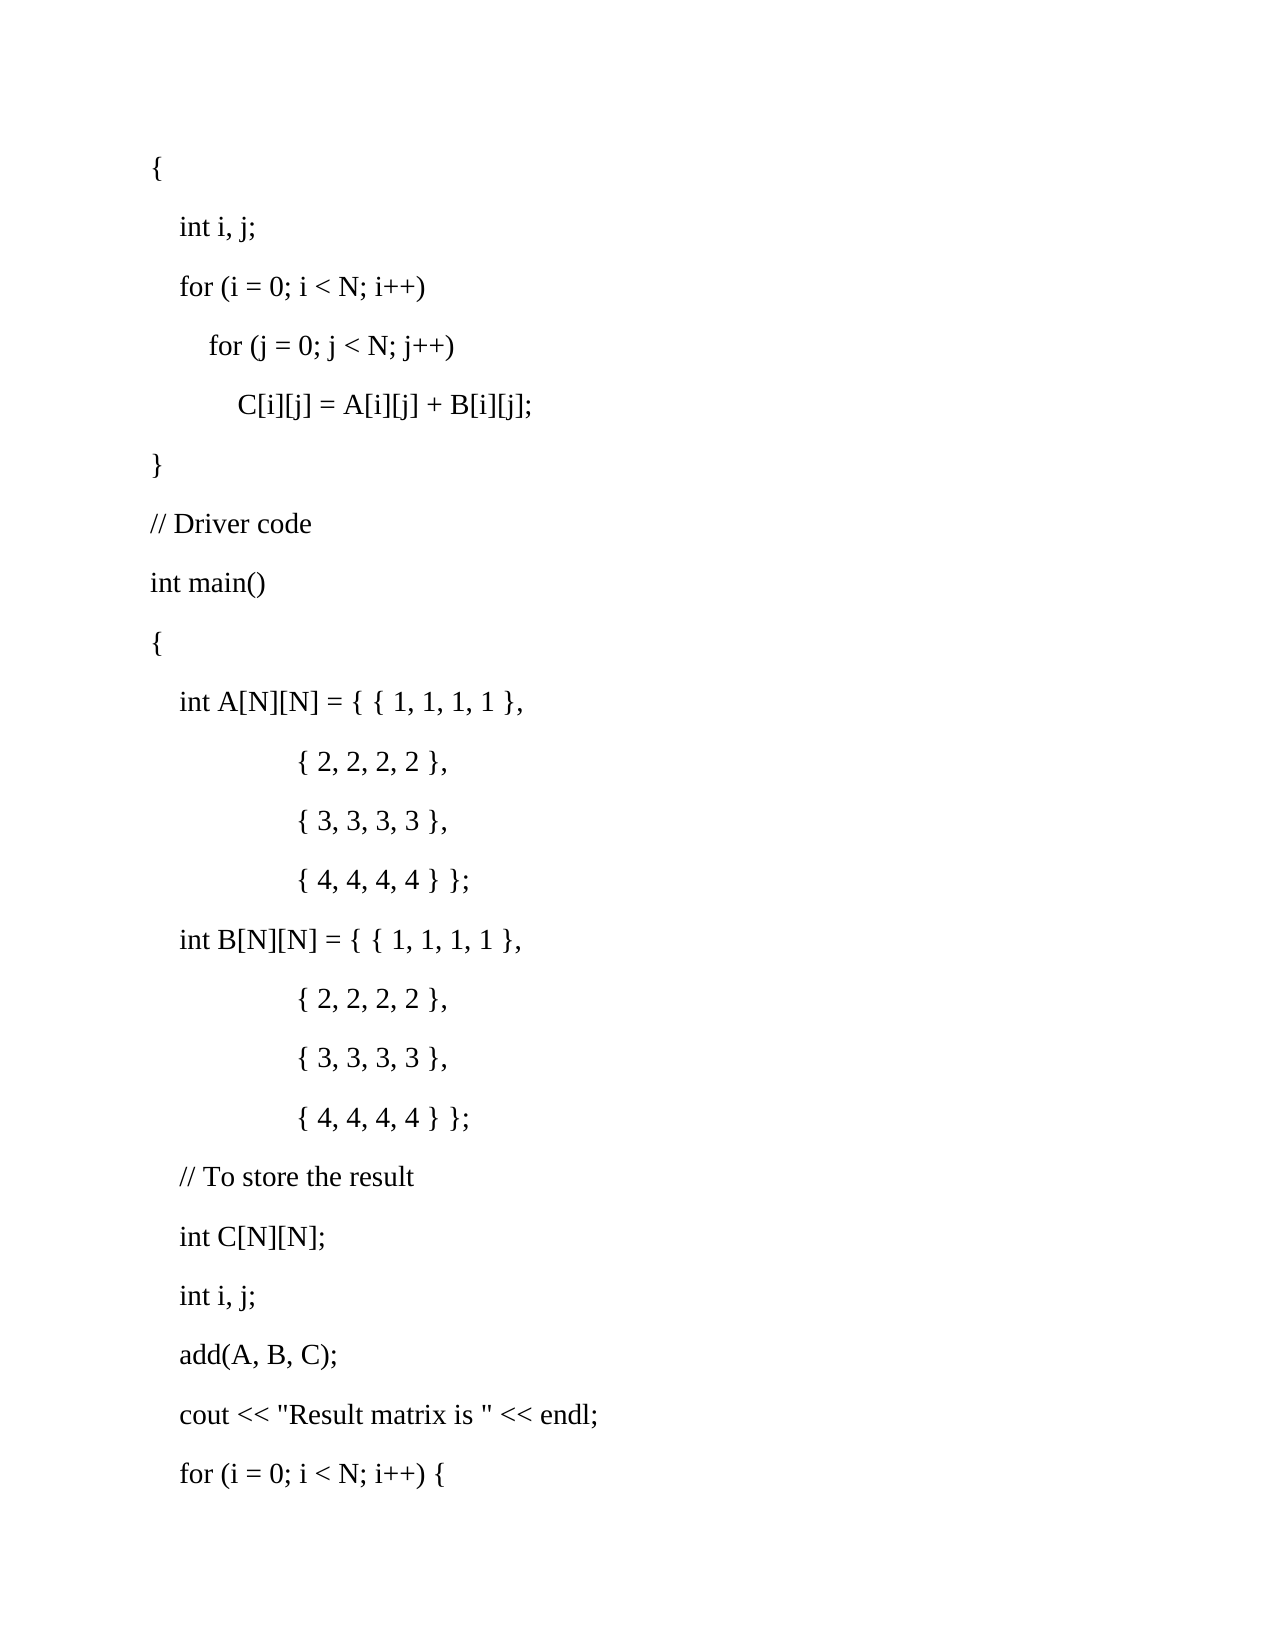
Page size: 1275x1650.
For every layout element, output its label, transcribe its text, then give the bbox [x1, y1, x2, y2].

text // To store the result [150, 1159, 1125, 1193]
text { 4, 4, 4, 4 } }; [150, 862, 1125, 896]
text { 2, 2, 2, 2 }, [150, 981, 1125, 1015]
text int i, j; [150, 1278, 1125, 1312]
text int C[N][N]; [150, 1219, 1125, 1252]
text } [150, 447, 1125, 480]
text { [150, 150, 1125, 183]
text { [150, 625, 1125, 658]
text int i, j; [150, 209, 1125, 243]
text // Driver code [150, 506, 1125, 540]
text C[i][j] = A[i][j] + B[i][j]; [150, 387, 1125, 421]
text for (i = 0; i < N; i++) [150, 269, 1125, 302]
text for (j = 0; j < N; j++) [150, 328, 1125, 362]
text int A[N][N] = { { 1, 1, 1, 1 }, [150, 684, 1125, 718]
text int main() [150, 566, 1125, 599]
text { 2, 2, 2, 2 }, [150, 744, 1125, 777]
text add(A, B, C); [150, 1337, 1125, 1371]
text { 3, 3, 3, 3 }, [150, 803, 1125, 837]
text cout << "Result matrix is " << endl; [150, 1397, 1125, 1430]
text for (i = 0; i < N; i++) { [150, 1456, 1125, 1490]
text { 3, 3, 3, 3 }, [150, 1041, 1125, 1074]
text { 4, 4, 4, 4 } }; [150, 1100, 1125, 1133]
text int B[N][N] = { { 1, 1, 1, 1 }, [150, 922, 1125, 955]
